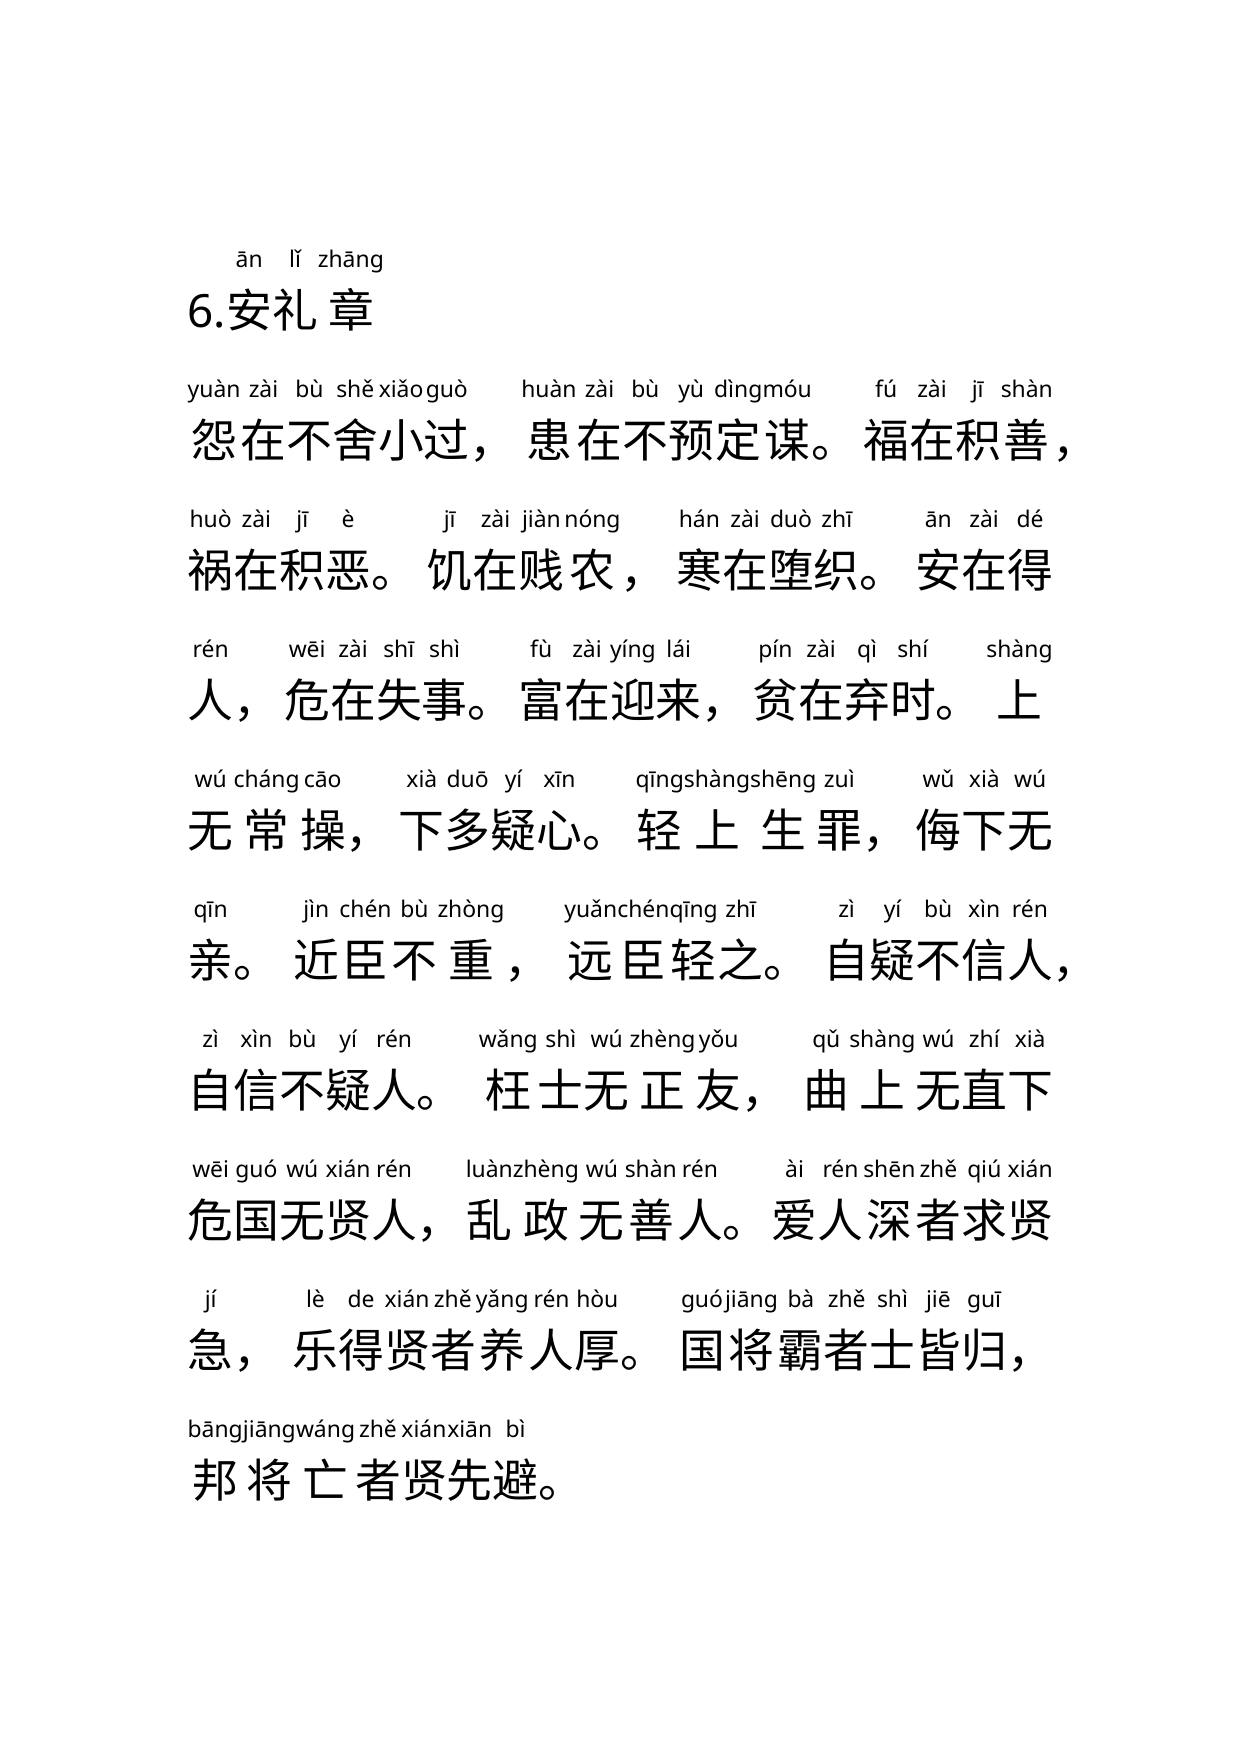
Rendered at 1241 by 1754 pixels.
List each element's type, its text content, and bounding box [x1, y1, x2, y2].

text 6. [187, 227, 1053, 357]
text ，。，。，。，。，。，。，。，。，。，。，。，。，。 [187, 357, 1053, 1527]
